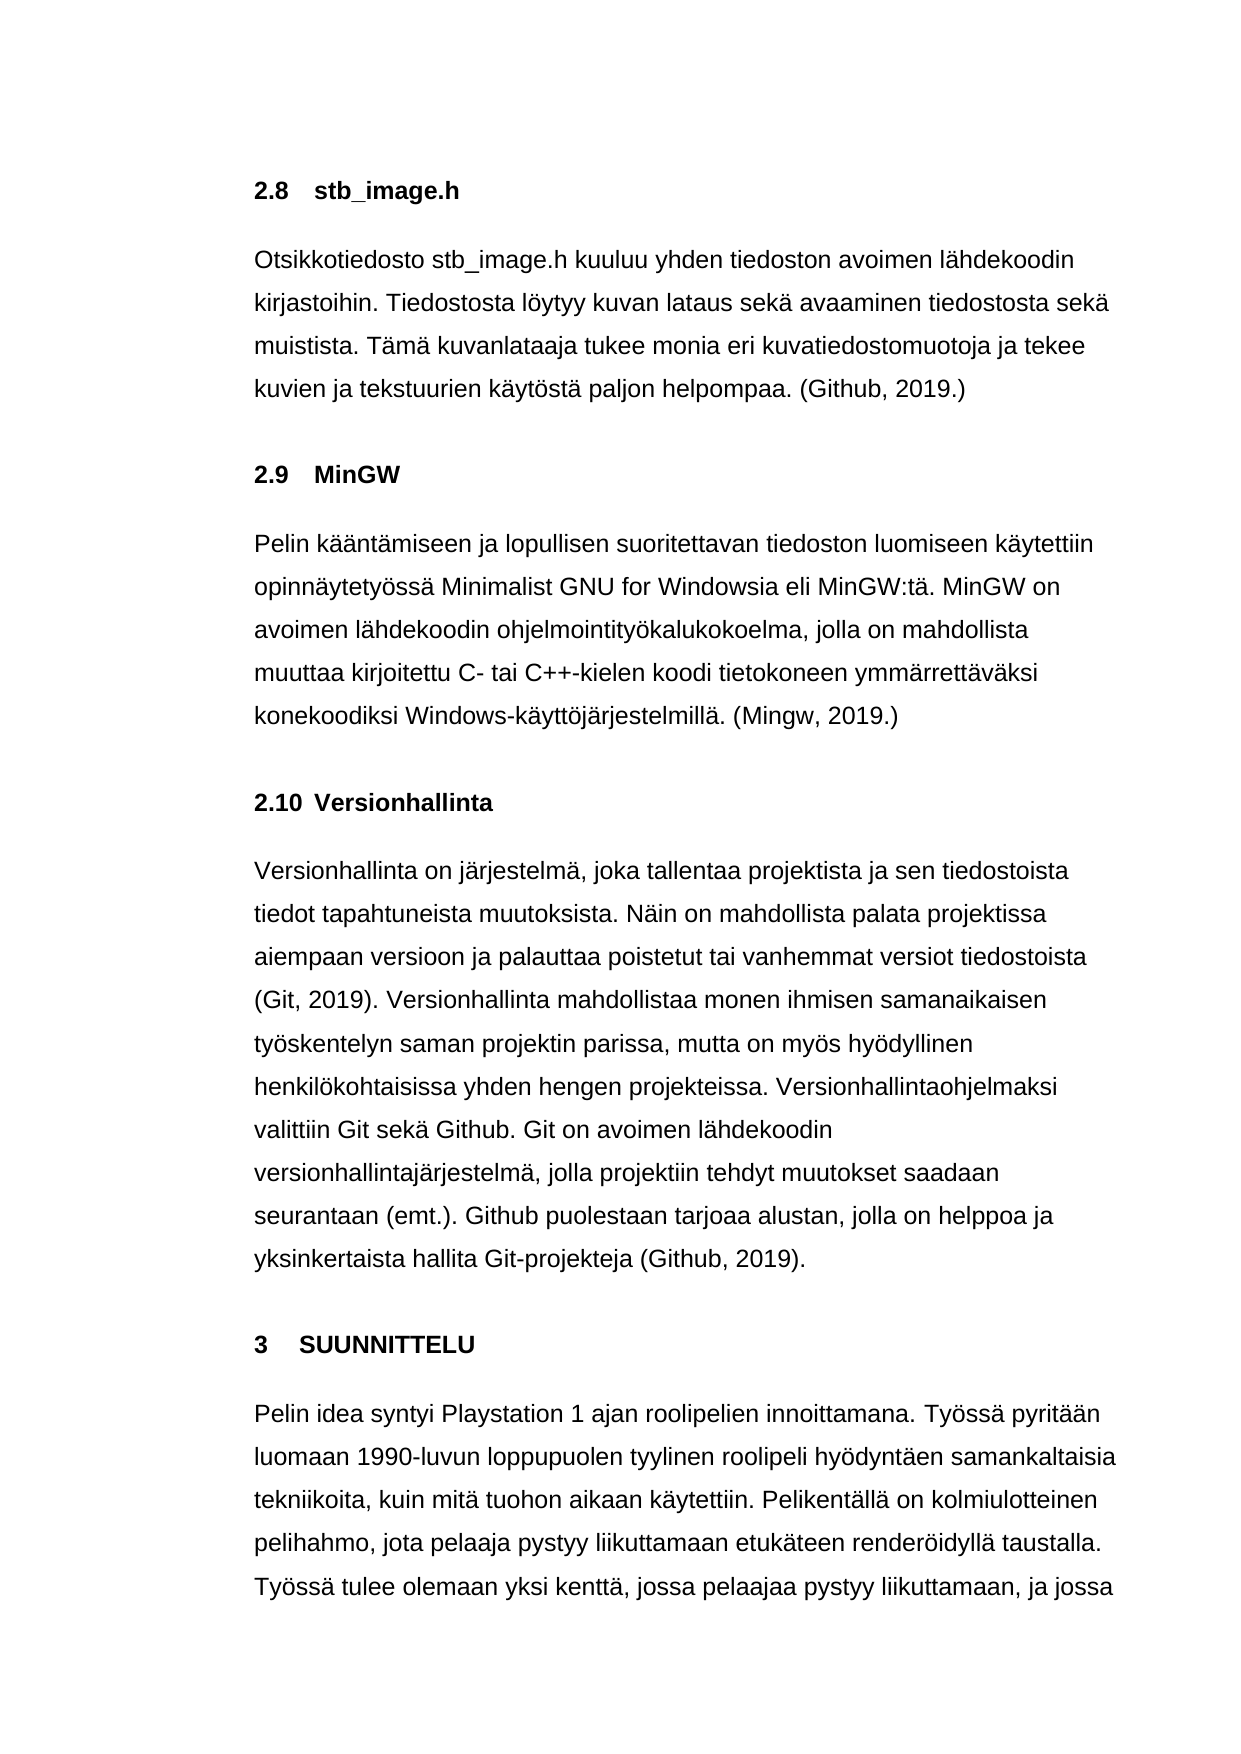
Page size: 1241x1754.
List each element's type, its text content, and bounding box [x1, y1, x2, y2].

text Pelin kääntämiseen ja lopullisen suoritettavan tiedoston luomiseen käytettiin opinnäytetyössä Minimalist GNU for Windowsia eli MinGW:tä. MinGW on avoimen lähdekoodin ohjelmointityökalukokoelma, jolla on mahdollista muuttaa kirjoitettu C- tai C++-kielen koodi tietokoneen ymmärrettäväksi konekoodiksi Windows-käyttöjärjestelmillä. (Mingw, 2019.) [254, 529, 1122, 730]
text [254, 1399, 1122, 1600]
text Versionhallinta on järjestelmä, joka tallentaa projektista ja sen tiedostoista tiedot tapahtuneista muutoksista. Näin on mahdollista palata projektissa aiempaan versioon ja palauttaa poistetut tai vanhemmat versiot tiedostoista (Git, 2019). Versionhallinta mahdollistaa monen ihmisen samanaikaisen työskentelyn saman projektin parissa, mutta on myös hyödyllinen henkilökohtaisissa yhden hengen projekteissa. Versionhallintaohjelmaksi valittiin Git sekä Github. Git on avoimen lähdekoodin versionhallintajärjestelmä, jolla projektiin tehdyt muutokset saadaan seurantaan (emt.). Github puolestaan tarjoaa alustan, jolla on helppoa ja yksinkertaista hallita Git-projekteja (Github, 2019). [254, 856, 1122, 1273]
text Otsikkotiedosto stb_image.h kuuluu yhden tiedoston avoimen lähdekoodin kirjastoihin. Tiedostosta löytyy kuvan lataus sekä avaaminen tiedostosta sekä muistista. Tämä kuvanlataaja tukee monia eri kuvatiedostomuotoja ja tekee kuvien ja tekstuurien käytöstä paljon helpompaa. (Github, 2019.) [254, 244, 1122, 403]
subtitle Suunnittelu [254, 1330, 1122, 1359]
subtitle Versionhallinta [254, 787, 1122, 816]
subtitle MinGW [254, 460, 1122, 489]
subtitle stb_image.h [254, 176, 1122, 205]
